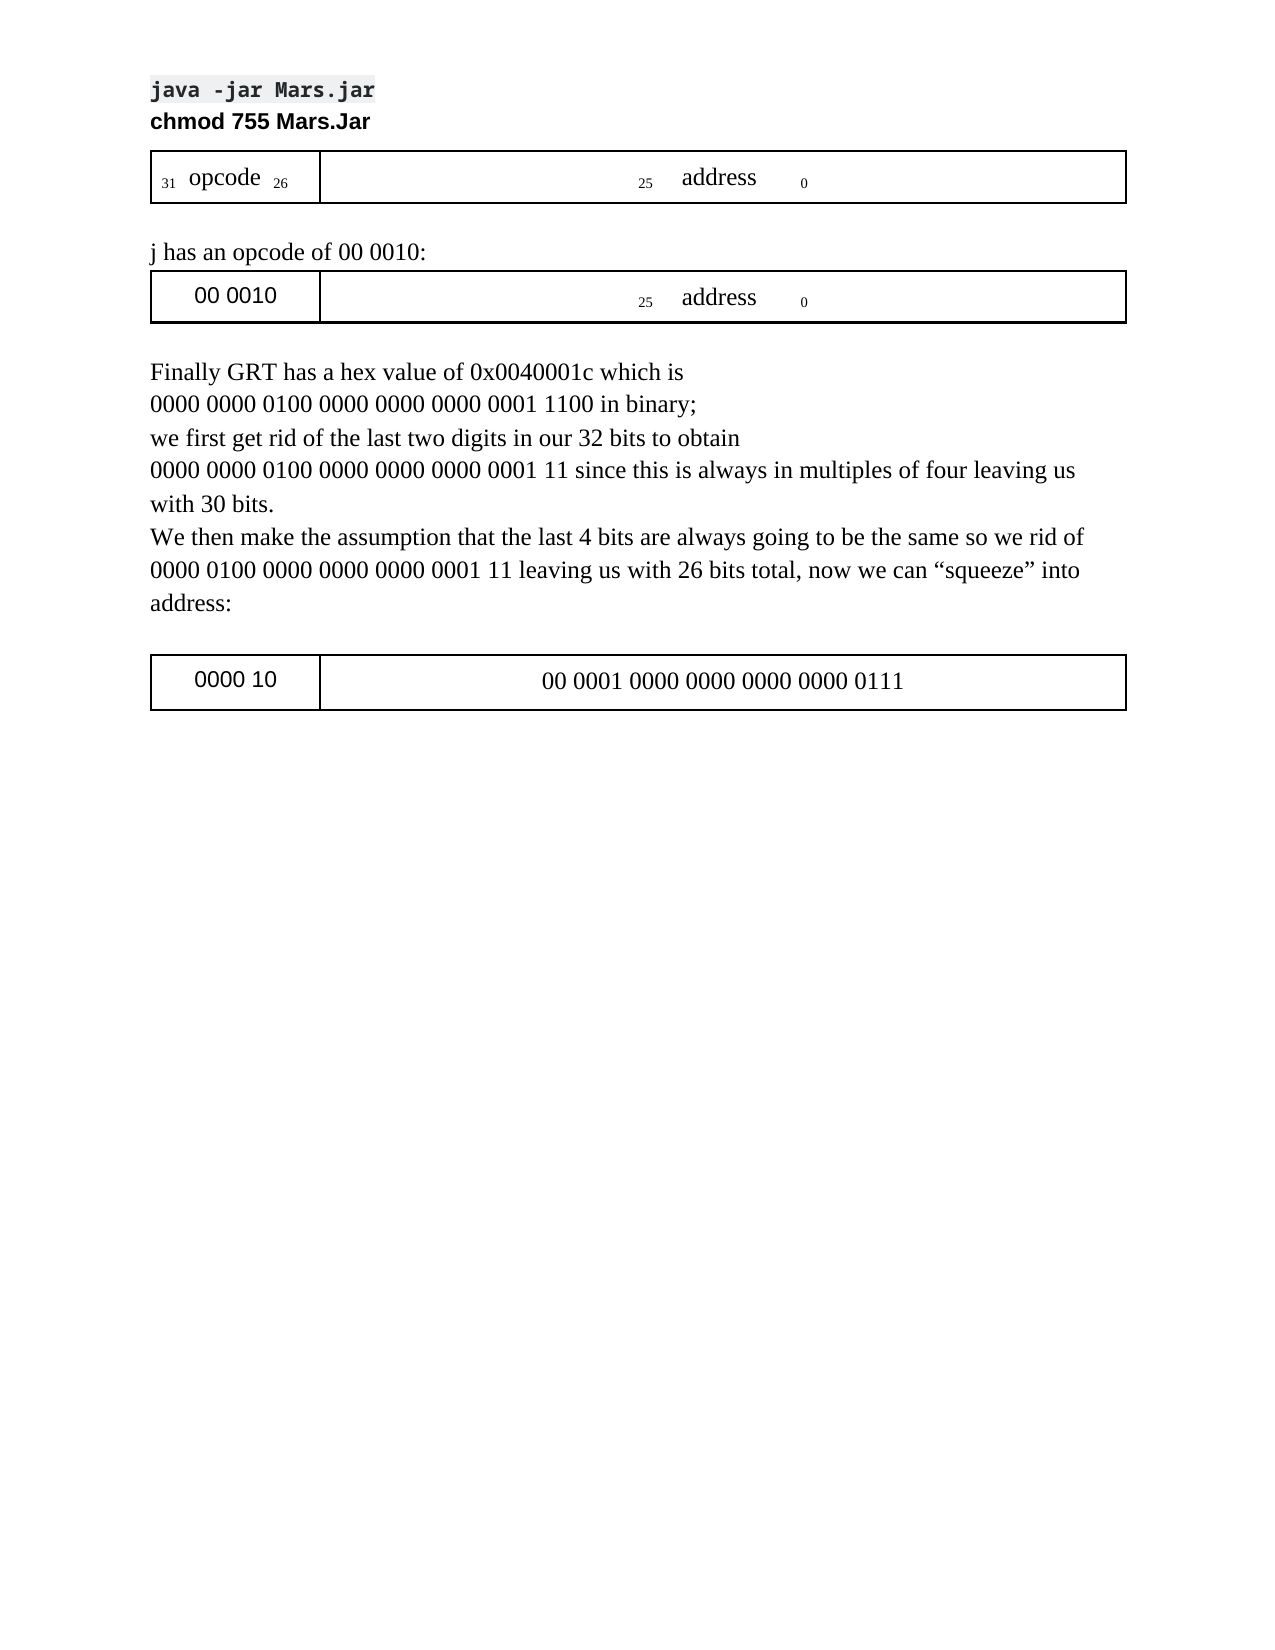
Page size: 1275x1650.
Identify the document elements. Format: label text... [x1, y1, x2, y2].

text We then make the assumption that the last 4 bits are always going to be the same so we rid of [150, 522, 1125, 550]
table_header 25 address 0 [321, 152, 1125, 202]
table_header 0000 10 [152, 656, 319, 709]
table_header 25 address 0 [321, 272, 1125, 321]
table_header 00 0010 [152, 272, 319, 321]
text Finally GRT has a hex value of 0x0040001c which is [150, 357, 1125, 385]
table_header 31 opcode 26 [152, 152, 319, 202]
text 0000 0000 0100 0000 0000 0000 0001 11 since this is always in multiples of four leaving us with 30 bits. [150, 456, 1125, 517]
text we first get rid of the last two digits in our 32 bits to obtain [150, 423, 1125, 451]
table_header 00 0001 0000 0000 0000 0000 0111 [321, 656, 1125, 709]
text j has an opcode of 00 0010: [150, 237, 1125, 266]
text 0000 0100 0000 0000 0000 0001 11 leaving us with 26 bits total, now we can “squeeze” into address: [150, 555, 1125, 616]
text 0000 0000 0100 0000 0000 0000 0001 1100 in binary; [150, 389, 1125, 418]
